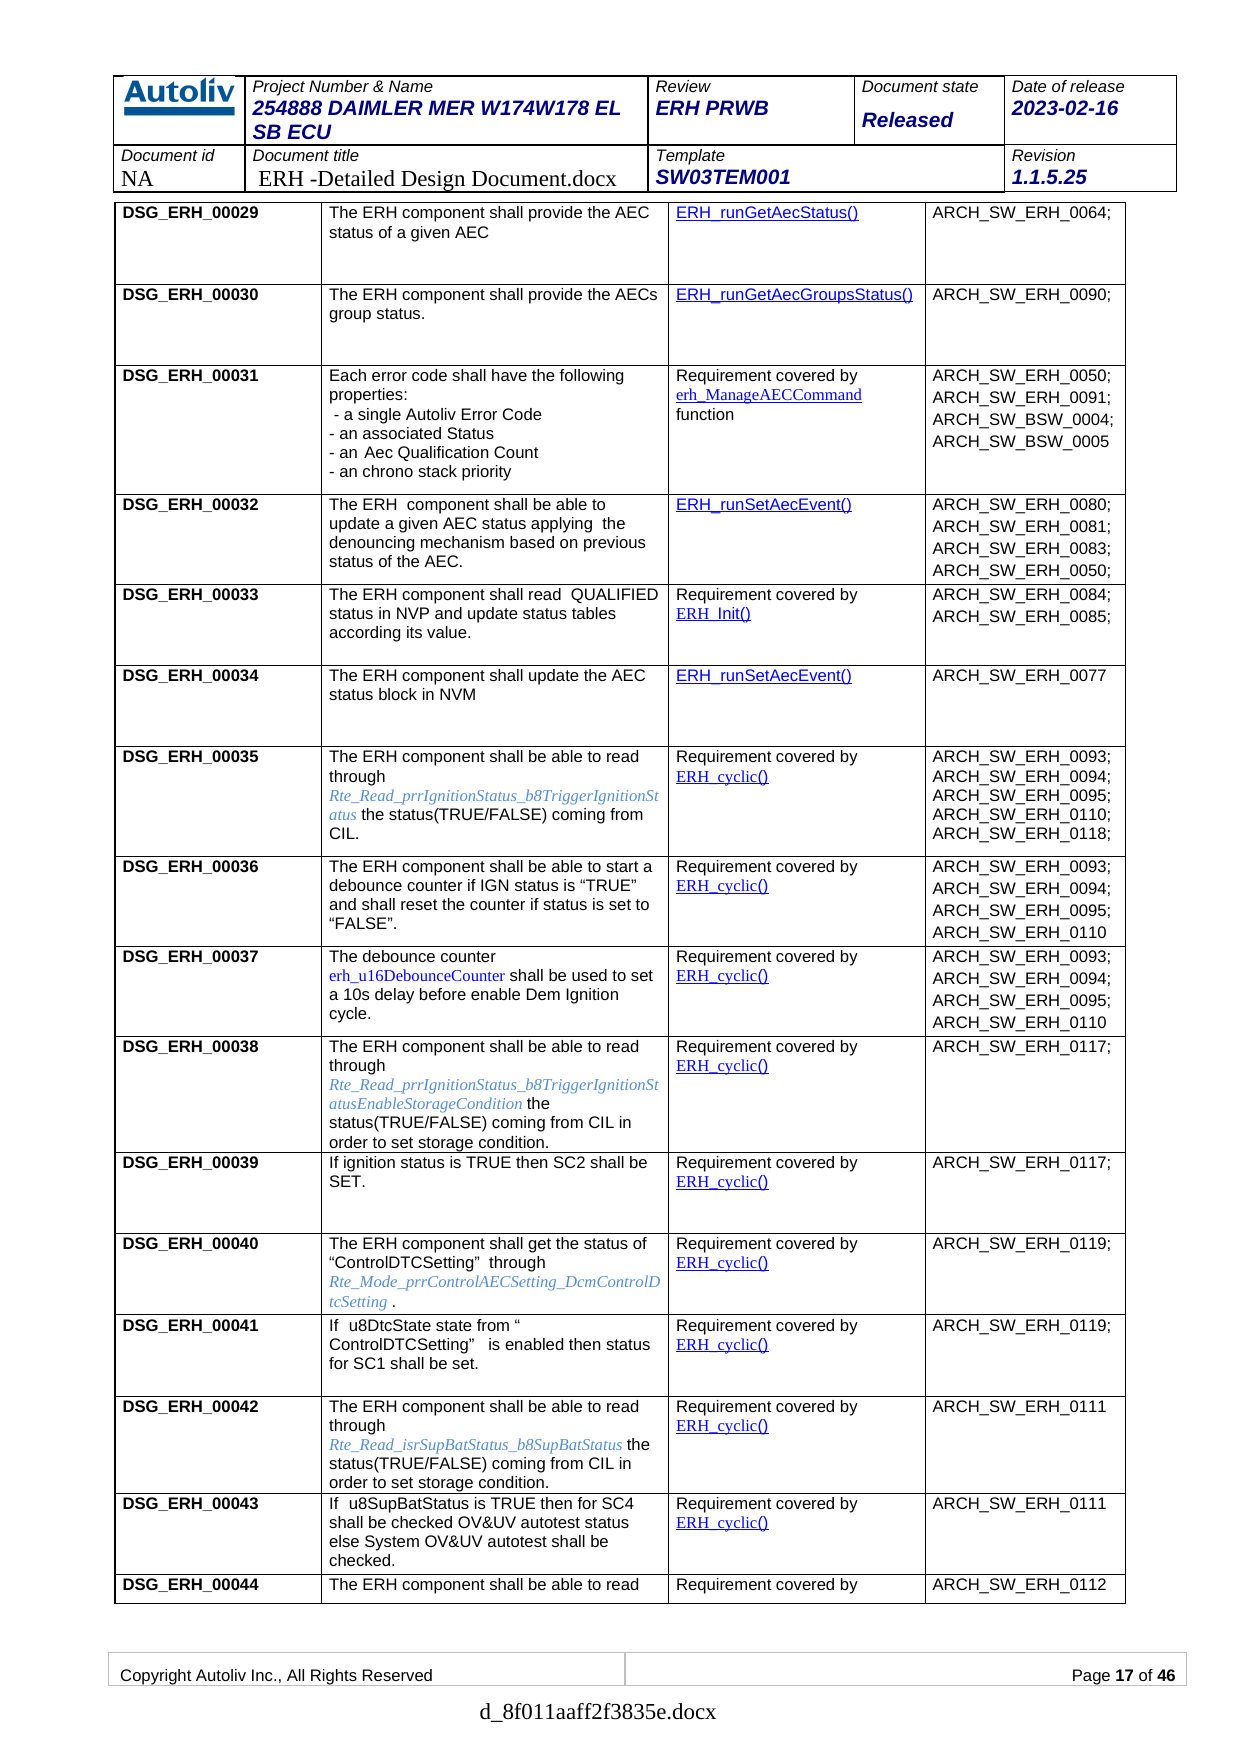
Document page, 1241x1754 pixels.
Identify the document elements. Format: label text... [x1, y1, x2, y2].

table_cell ARCH_SW_ERH_0111 [926, 1494, 1125, 1574]
table_cell DSG_ERH_00032 [116, 495, 321, 583]
table_cell ARCH_SW_ERH_0080; ARCH_SW_ERH_0081; ARCH_SW_ERH_0083; ARCH_SW_ERH_0050; [926, 495, 1125, 583]
table_cell ARCH_SW_ERH_0119; [926, 1234, 1125, 1314]
table_cell Requirement covered by ERH_cyclic() [669, 1494, 925, 1574]
table_cell DSG_ERH_00040 [116, 1234, 321, 1314]
table_cell Requirement covered by ERH_cyclic() [669, 1037, 925, 1152]
table_cell ERH_runSetAecEvent() [669, 666, 925, 746]
table_cell The ERH component shall be able to read through Rte_Read_isrSupBatStatus_b8SupBatStatus the status(TRUE/FALSE) coming from CIL in order to set storage condition. [322, 1397, 668, 1492]
table_cell DSG_ERH_00044 [116, 1575, 321, 1603]
table_cell ARCH_SW_ERH_0077 [926, 666, 1125, 746]
table_cell Requirement covered by ERH_cyclic() [669, 1153, 925, 1233]
picture [123, 76, 236, 117]
table_cell Requirement covered by ERH_cyclic() [669, 1315, 925, 1396]
table_cell DSG_ERH_00033 [116, 585, 321, 665]
table_cell The ERH component shall be able to update a given AEC status applying the denouncing mechanism based on previous status of the AEC. [322, 495, 668, 583]
table_cell DSG_ERH_00034 [116, 666, 321, 746]
table_cell Requirement covered by erh_ManageAECCommand function [669, 366, 925, 493]
table_cell The ERH component shall be able to read through Rte_Read_prrIgnitionStatus_b8TriggerIgnitionStatusEnableStorageCondition the status(TRUE/FALSE) coming from CIL in order to set storage condition. [322, 1037, 668, 1152]
table_cell If u8DtcState state from “ ControlDTCSetting” is enabled then status for SC1 shall be set. [322, 1315, 668, 1396]
table_cell DSG_ERH_00038 [116, 1037, 321, 1152]
table_cell Requirement covered by ERH_cyclic() [669, 747, 925, 856]
table_cell The ERH component shall provide the AECs group status. [322, 285, 668, 365]
table_cell ARCH_SW_ERH_0112 [926, 1575, 1125, 1603]
table_cell DSG_ERH_00030 [116, 285, 321, 365]
table_cell ARCH_SW_ERH_0090; [926, 285, 1125, 365]
table_cell DSG_ERH_00035 [116, 747, 321, 856]
table_cell Requirement covered by ERH_cyclic() [669, 947, 925, 1036]
table_cell Requirement covered by ERH_cyclic() [669, 1397, 925, 1492]
table_cell ARCH_SW_ERH_0117; [926, 1037, 1125, 1152]
table_cell DSG_ERH_00042 [116, 1397, 321, 1492]
table_cell The debounce counter erh_u16DebounceCounter shall be used to set a 10s delay before enable Dem Ignition cycle. [322, 947, 668, 1036]
table_cell DSG_ERH_00036 [116, 857, 321, 946]
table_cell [322, 1575, 668, 1603]
table_cell The ERH component shall be able to read through Rte_Read_prrIgnitionStatus_b8TriggerIgnitionStatus the status(TRUE/FALSE) coming from CIL. [322, 747, 668, 856]
table_cell The ERH component shall read QUALIFIED status in NVP and update status tables according its value. [322, 585, 668, 665]
table_cell ARCH_SW_ERH_0093; ARCH_SW_ERH_0094; ARCH_SW_ERH_0095; ARCH_SW_ERH_0110 [926, 947, 1125, 1036]
table_cell ERH_runSetAecEvent() [669, 495, 925, 583]
table_cell DSG_ERH_00041 [116, 1315, 321, 1396]
table_cell DSG_ERH_00043 [116, 1494, 321, 1574]
table_cell ERH_runGetAecGroupsStatus() [669, 285, 925, 365]
table_cell The ERH component shall update the AEC status block in NVM [322, 666, 668, 746]
table_cell DSG_ERH_00029 [116, 203, 321, 283]
table_cell ARCH_SW_ERH_0084; ARCH_SW_ERH_0085; [926, 585, 1125, 665]
table_cell DSG_ERH_00037 [116, 947, 321, 1036]
table_cell Each error code shall have the following properties: - a single Autoliv Error Code - an associated Status - an Aec Qualification Count - an chrono stack priority [322, 366, 668, 493]
table_cell Requirement covered by ERH_cyclic() [669, 1234, 925, 1314]
table_cell The ERH component shall provide the AEC status of a given AEC [322, 203, 668, 283]
table_cell The ERH component shall get the status of “ControlDTCSetting” through Rte_Mode_prrControlAECSetting_DcmControlDtcSetting . [322, 1234, 668, 1314]
table_cell If u8SupBatStatus is TRUE then for SC4 shall be checked OV&UV autotest status else System OV&UV autotest shall be checked. [322, 1494, 668, 1574]
table_cell DSG_ERH_00039 [116, 1153, 321, 1233]
table_cell ARCH_SW_ERH_0111 [926, 1397, 1125, 1492]
table_cell Requirement covered by ERH_cyclic() [669, 857, 925, 946]
table_cell ARCH_SW_ERH_0050; ARCH_SW_ERH_0091; ARCH_SW_BSW_0004; ARCH_SW_BSW_0005 [926, 366, 1125, 493]
table_cell ARCH_SW_ERH_0093; ARCH_SW_ERH_0094; ARCH_SW_ERH_0095; ARCH_SW_ERH_0110 [926, 857, 1125, 946]
table_cell ARCH_SW_ERH_0119; [926, 1315, 1125, 1396]
table_cell Requirement covered by ERH_Init() [669, 585, 925, 665]
table_cell ARCH_SW_ERH_0093; ARCH_SW_ERH_0094; ARCH_SW_ERH_0095; ARCH_SW_ERH_0110; ARCH_SW_ERH_0118; [926, 747, 1125, 856]
table_cell DSG_ERH_00031 [116, 366, 321, 493]
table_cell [669, 1575, 925, 1603]
table_cell ARCH_SW_ERH_0117; [926, 1153, 1125, 1233]
table_cell If ignition status is TRUE then SC2 shall be SET. [322, 1153, 668, 1233]
table_cell The ERH component shall be able to start a debounce counter if IGN status is “TRUE” and shall reset the counter if status is set to “FALSE”. [322, 857, 668, 946]
table_cell ERH_runGetAecStatus() [669, 203, 925, 283]
table_cell ARCH_SW_ERH_0064; [926, 203, 1125, 283]
